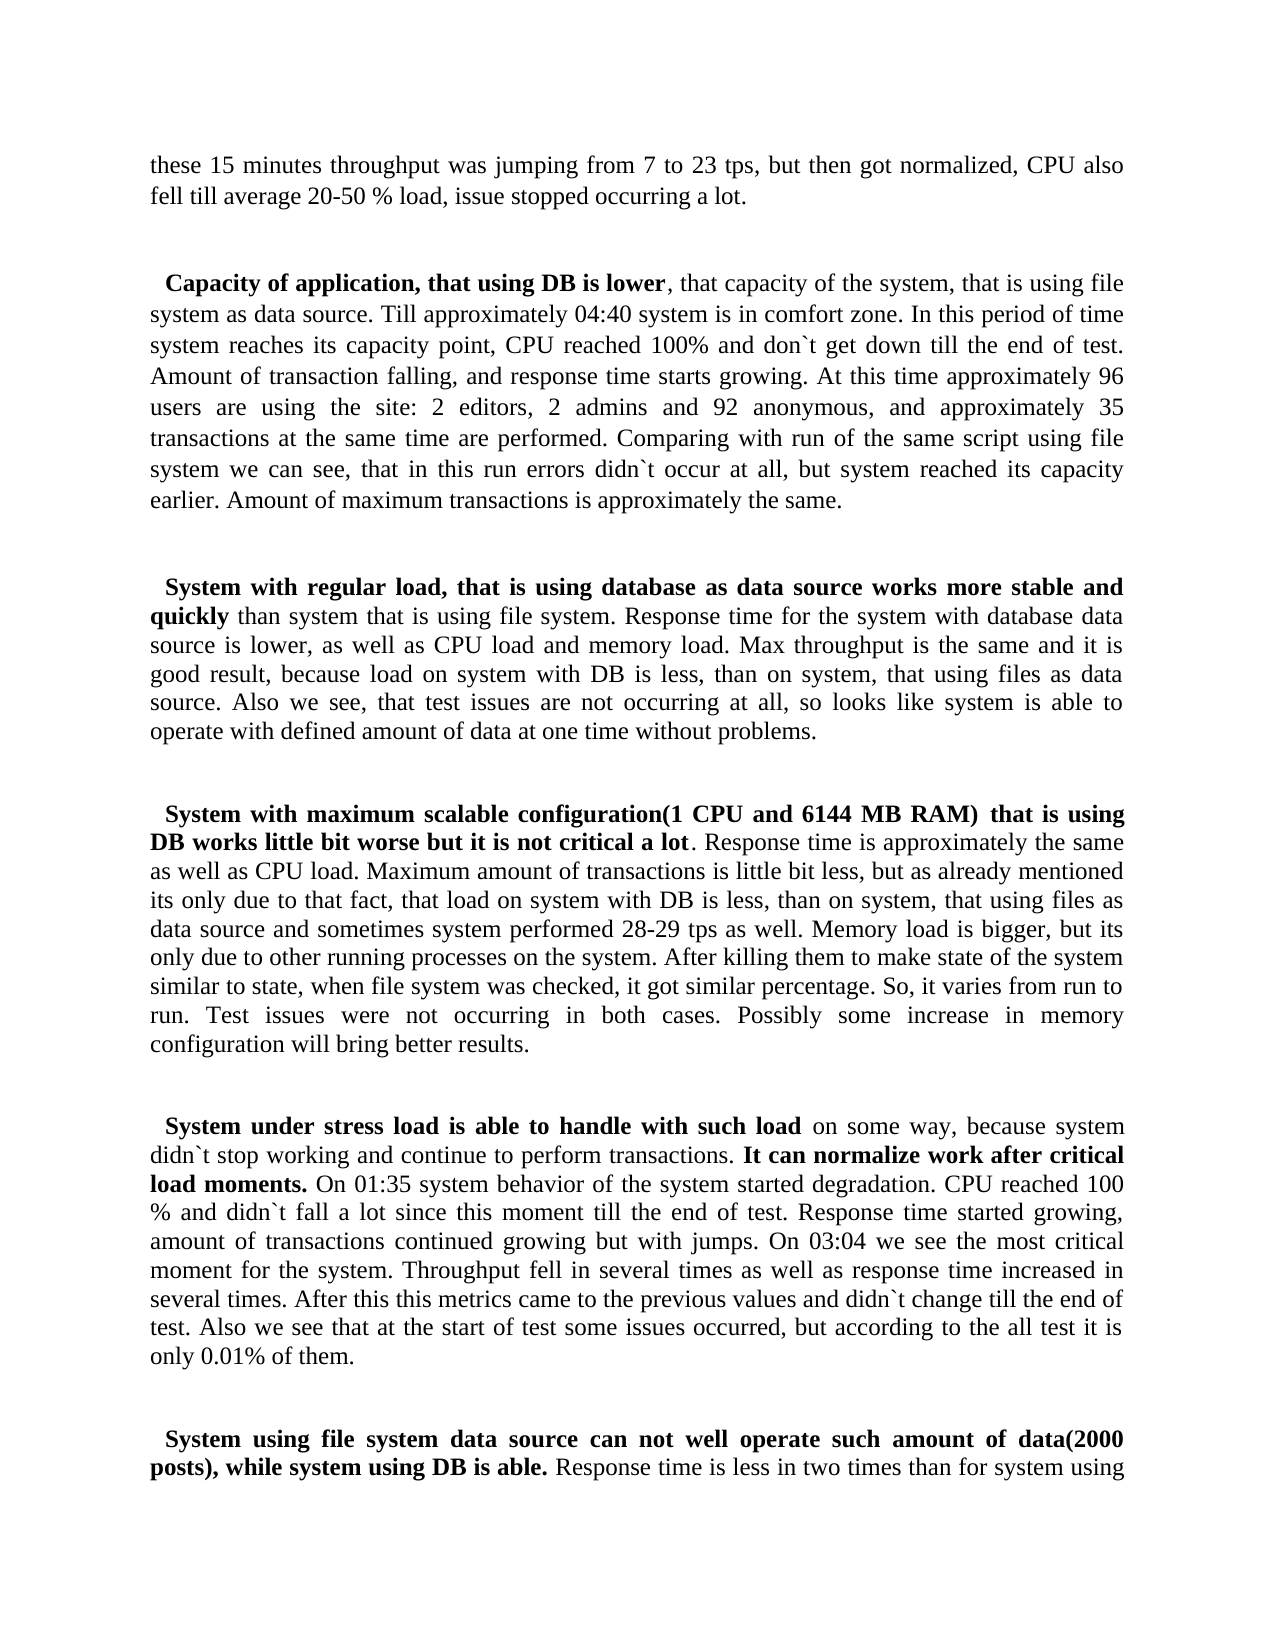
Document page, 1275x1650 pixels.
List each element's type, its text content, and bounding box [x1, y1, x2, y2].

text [150, 150, 1125, 210]
text Capacity of application, that using DB is lower, that capacity of the system, that is using file system as data source. Till approximately 04:40 system is in comfort zone. In this period of time system reaches its capacity point, CPU reached 100% and don`t get down till the end of test. Amount of transaction falling, and response time starts growing. At this time approximately 96 users are using the site: 2 editors, 2 admins and 92 anonymous, and approximately 35 transactions at the same time are performed. Comparing with run of the same script using file system we can see, that in this run errors didn`t occur at all, but system reached its capacity earlier. Amount of maximum transactions is approximately the same. [150, 268, 1125, 514]
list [150, 1424, 1125, 1481]
list System with maximum scalable configuration(1 CPU and 6144 MB RAM) that is using DB works little bit worse but it is not critical a lot. Response time is approximately the same as well as CPU load. Maximum amount of transactions is little bit less, but as already mentioned its only due to that fact, that load on system with DB is less, than on system, that using files as data source and sometimes system performed 28-29 tps as well. Memory load is bigger, but its only due to other running processes on the system. After killing them to make state of the system similar to state, when file system was checked, it got similar percentage. So, it varies from run to run. Test issues were not occurring in both cases. Possibly some increase in memory configuration will bring better results. [150, 799, 1125, 1057]
list System under stress load is able to handle with such load on some way, because system didn`t stop working and continue to perform transactions. It can normalize work after critical load moments. On 01:35 system behavior of the system started degradation. CPU reached 100 % and didn`t fall a lot since this moment till the end of test. Response time started growing, amount of transactions continued growing but with jumps. On 03:04 we see the most critical moment for the system. Throughput fell in several times as well as response time increased in several times. After this this metrics came to the previous values and didn`t change till the end of test. Also we see that at the start of test some issues occurred, but according to the all test it is only 0.01% of them. [150, 1111, 1125, 1370]
list System with regular load, that is using database as data source works more stable and quickly than system that is using file system. Response time for the system with database data source is lower, as well as CPU load and memory load. Max throughput is the same and it is good result, because load on system with DB is less, than on system, that using files as data source. Also we see, that test issues are not occurring at all, so looks like system is able to operate with defined amount of data at one time without problems. [150, 572, 1125, 745]
